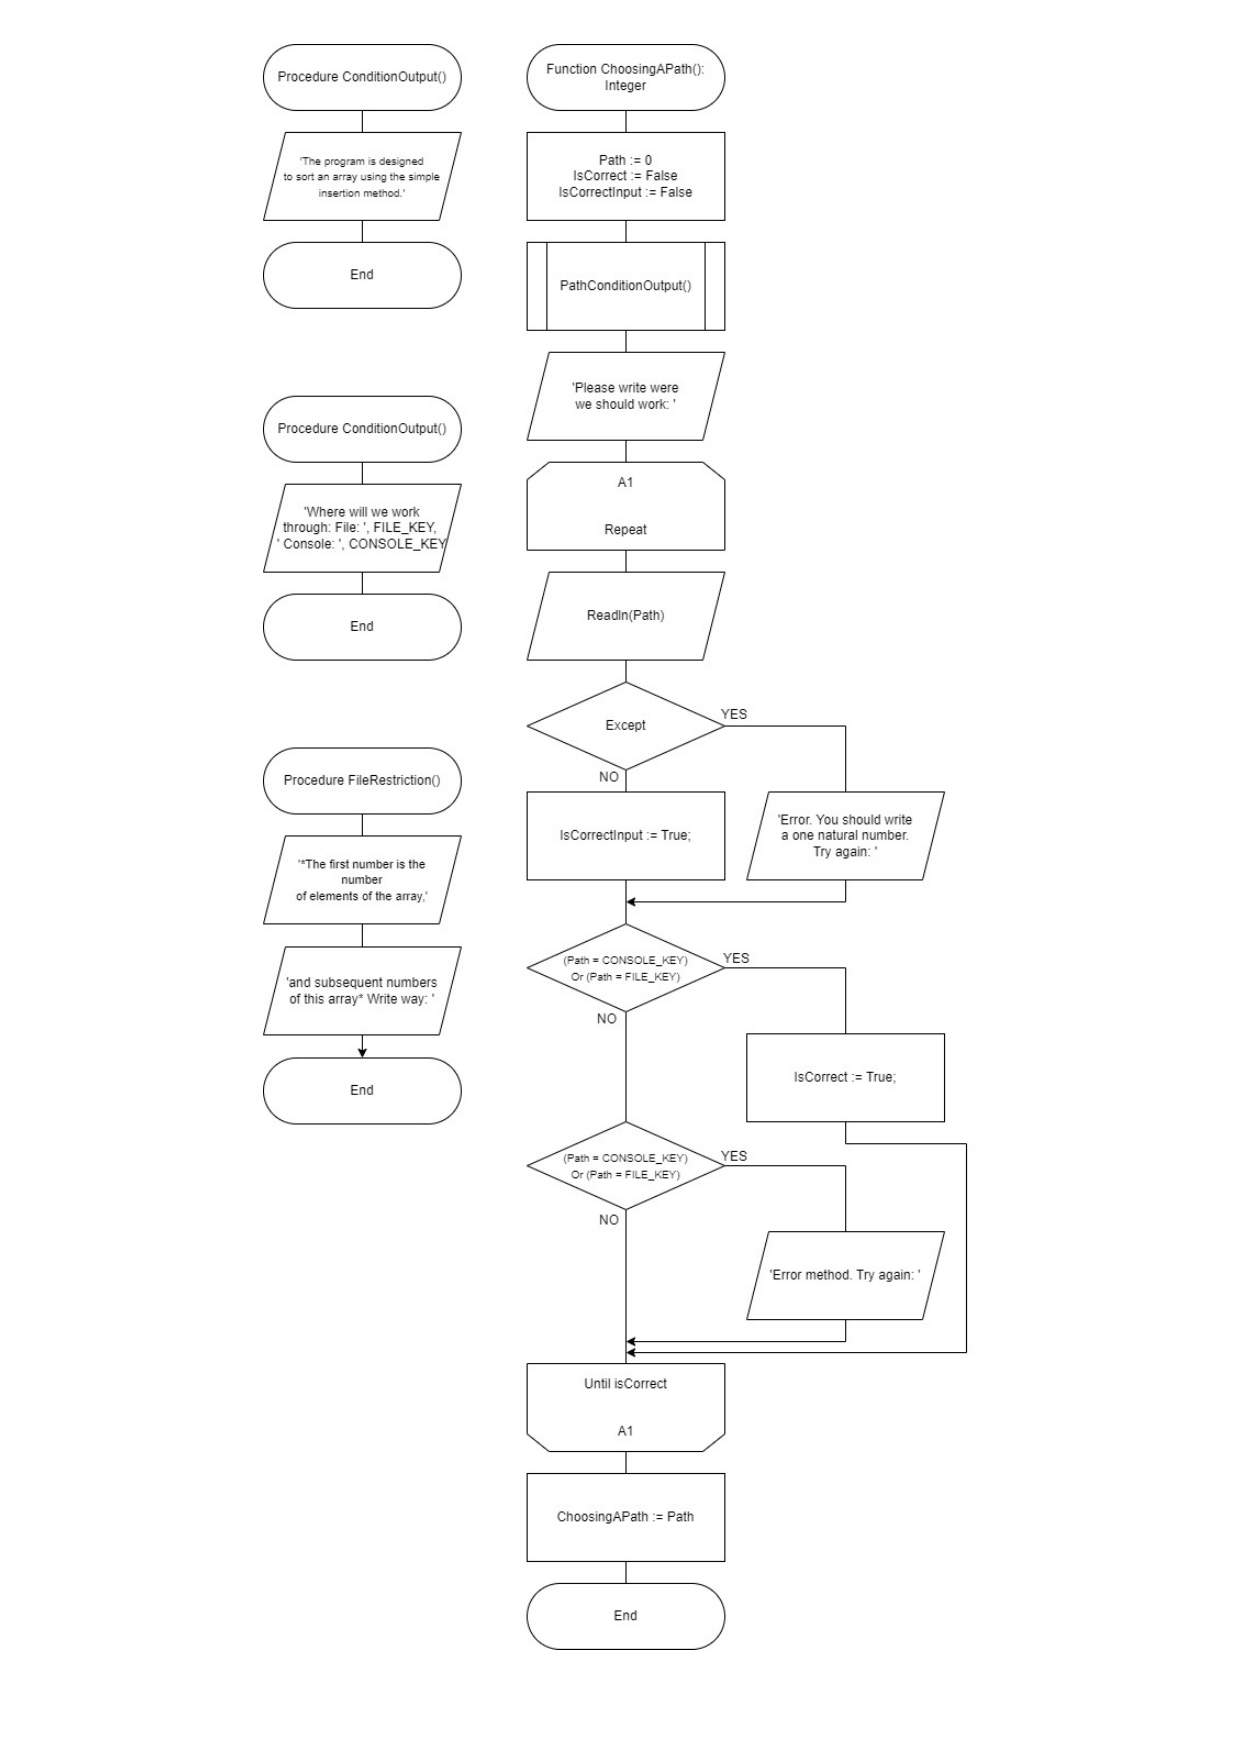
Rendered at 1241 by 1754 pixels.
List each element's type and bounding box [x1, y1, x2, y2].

picture [263, 44, 977, 1650]
